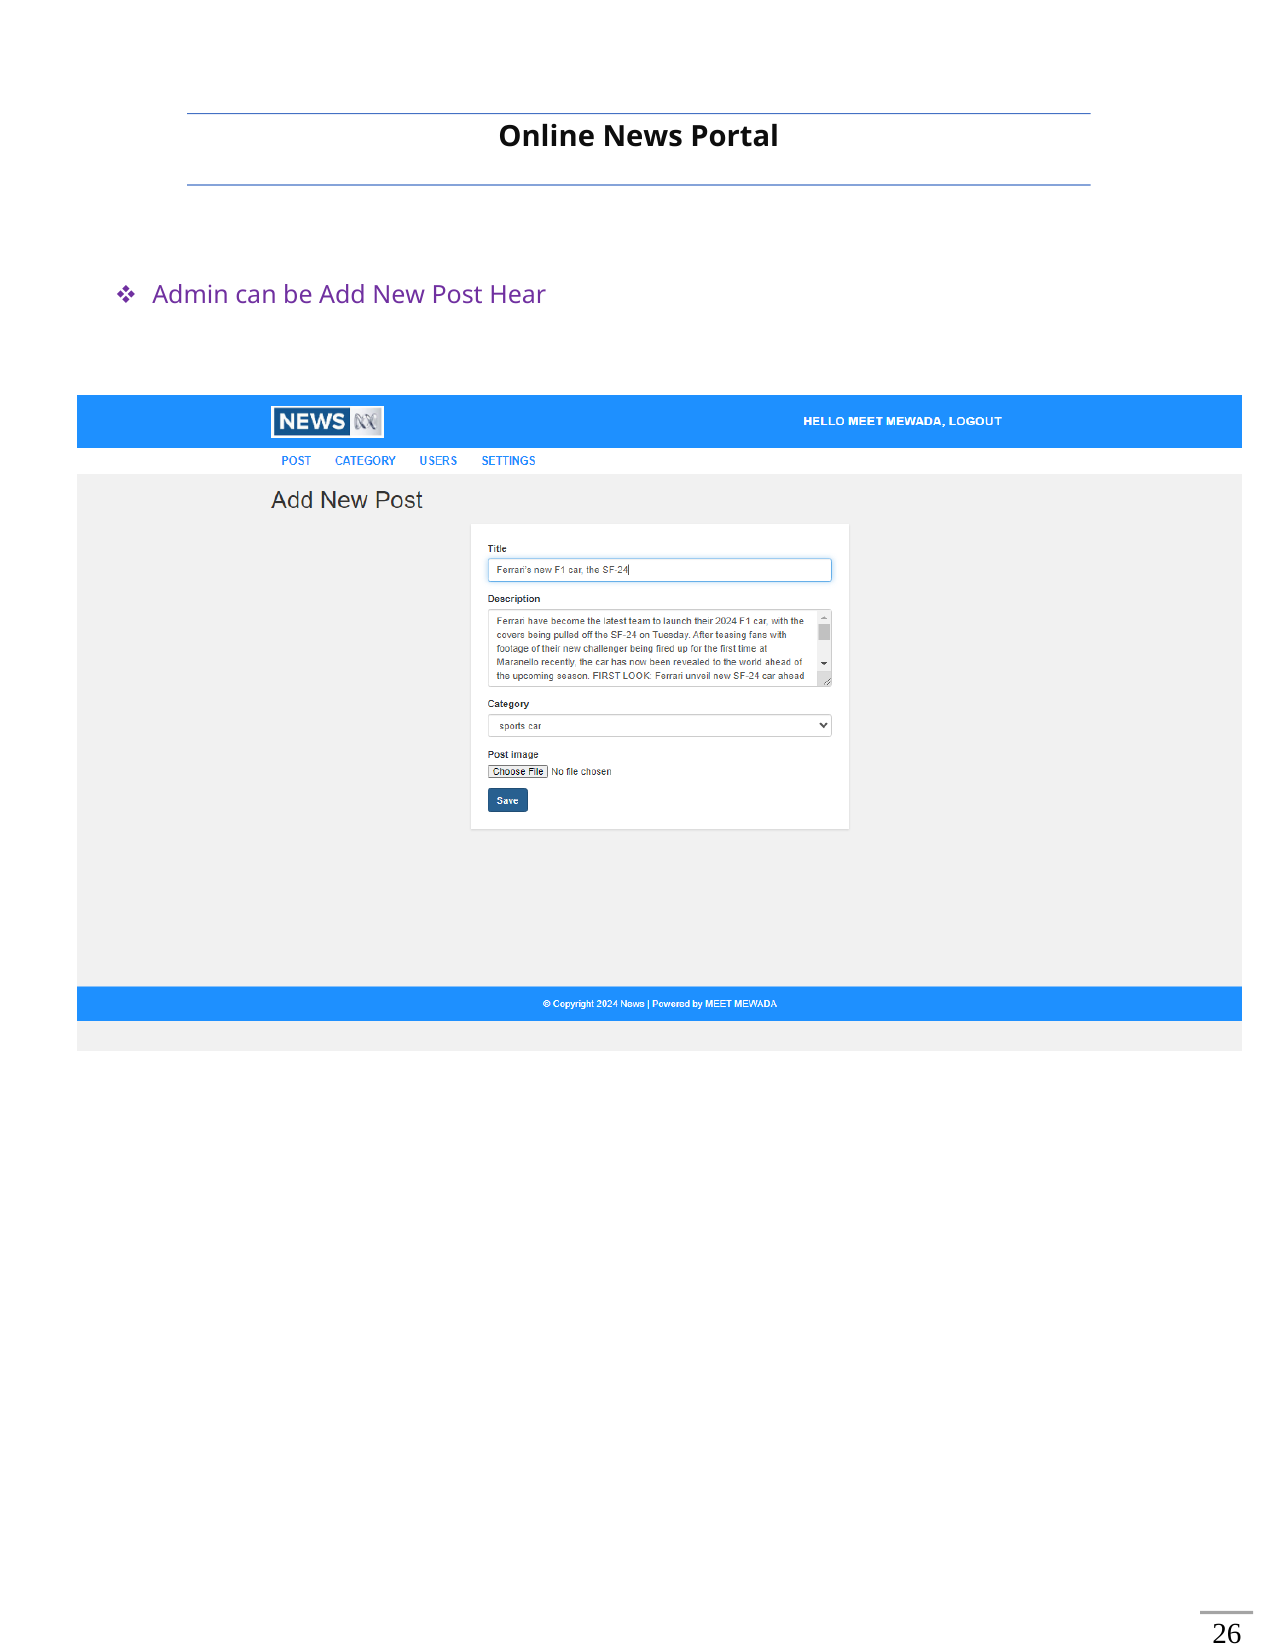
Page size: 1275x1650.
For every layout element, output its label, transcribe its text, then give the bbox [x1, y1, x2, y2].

list Admin can be Add New Post Hear [114, 276, 1181, 310]
picture [77, 395, 1242, 1051]
